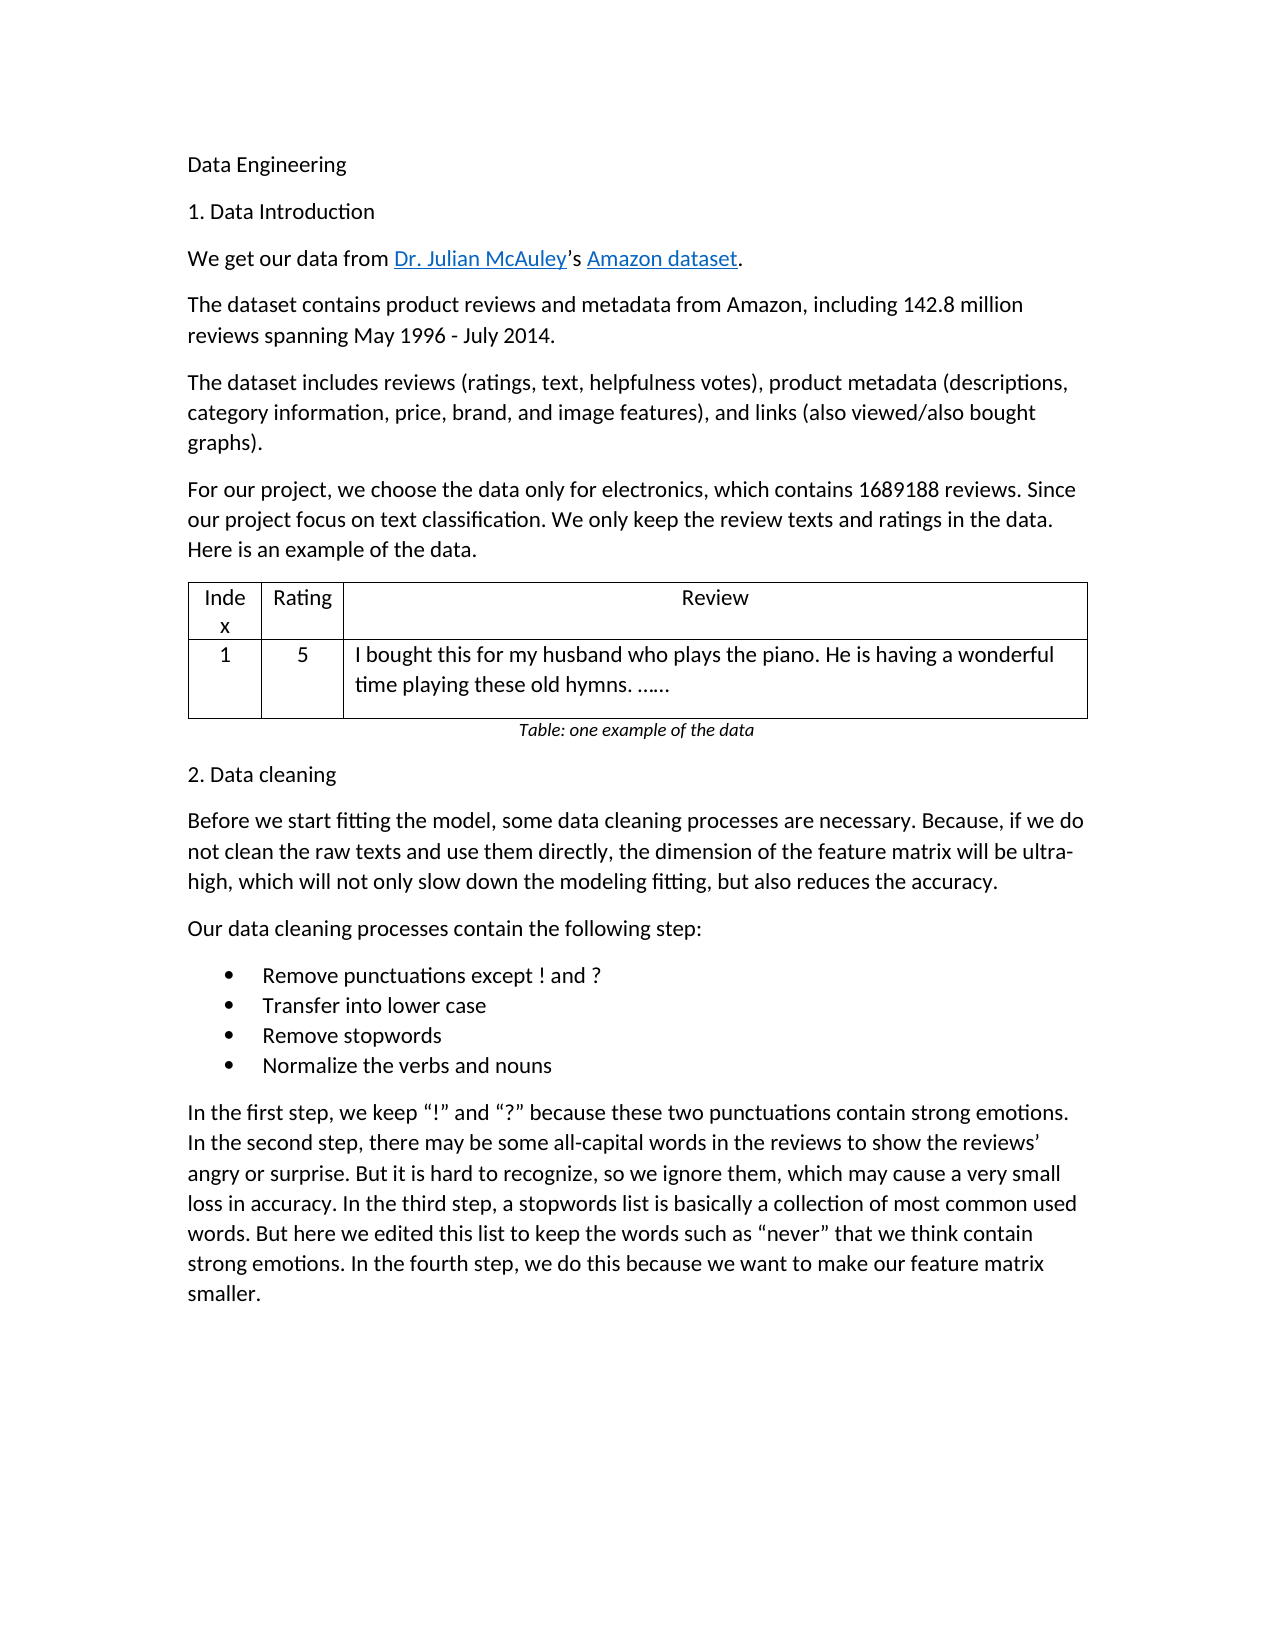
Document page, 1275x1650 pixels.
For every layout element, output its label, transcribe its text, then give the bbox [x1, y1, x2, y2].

text For our project, we choose the data only for electronics, which contains 1689188 reviews. Since our project focus on text classification. We only keep the review texts and ratings in the data. Here is an example of the data. [187, 475, 1087, 563]
table_header Review [344, 583, 1087, 639]
table_cell I bought this for my husband who plays the piano. He is having a wonderful time playing these old hymns. …… [344, 640, 1087, 717]
table_header Index [189, 583, 261, 639]
list Remove stopwords [225, 1021, 1087, 1049]
list Transfer into lower case [225, 991, 1087, 1019]
text 1. Data Introduction [187, 197, 1087, 225]
text The dataset contains product reviews and metadata from Amazon, including 142.8 million reviews spanning May 1996 - July 2014. [187, 291, 1087, 349]
text Before we start fitting the model, some data cleaning processes are necessary. Because, if we do not clean the raw texts and use them directly, the dimension of the feature matrix will be ultra-high, which will not only slow down the modeling fitting, but also reduces the accuracy. [187, 807, 1087, 895]
table_header Rating [262, 583, 343, 639]
text 2. Data cleaning [187, 760, 1087, 788]
text Data Engineering [187, 150, 1087, 178]
text The dataset includes reviews (ratings, text, helpfulness votes), product metadata (descriptions, category information, price, brand, and image features), and links (also viewed/also bought graphs). [187, 368, 1087, 456]
text Table: one example of the data [187, 719, 1087, 741]
table_cell 1 [189, 640, 261, 717]
list Remove punctuations except ! and ? [225, 961, 1087, 989]
table_cell 5 [262, 640, 343, 717]
text Our data cleaning processes contain the following step: [187, 914, 1087, 942]
list Normalize the verbs and nouns [225, 1051, 1087, 1079]
text We get our data from Dr. Julian McAuley’s Amazon dataset. [187, 244, 1087, 272]
text In the first step, we keep “!” and “?” because these two punctuations contain strong emotions. In the second step, there may be some all-capital words in the reviews to show the reviews’ angry or surprise. But it is hard to recognize, so we ignore them, which may cause a very small loss in accuracy. In the third step, a stopwords list is basically a collection of most common used words. But here we edited this list to keep the words such as “never” that we think contain strong emotions. In the fourth step, we do this because we want to make our feature matrix smaller. [187, 1098, 1087, 1308]
